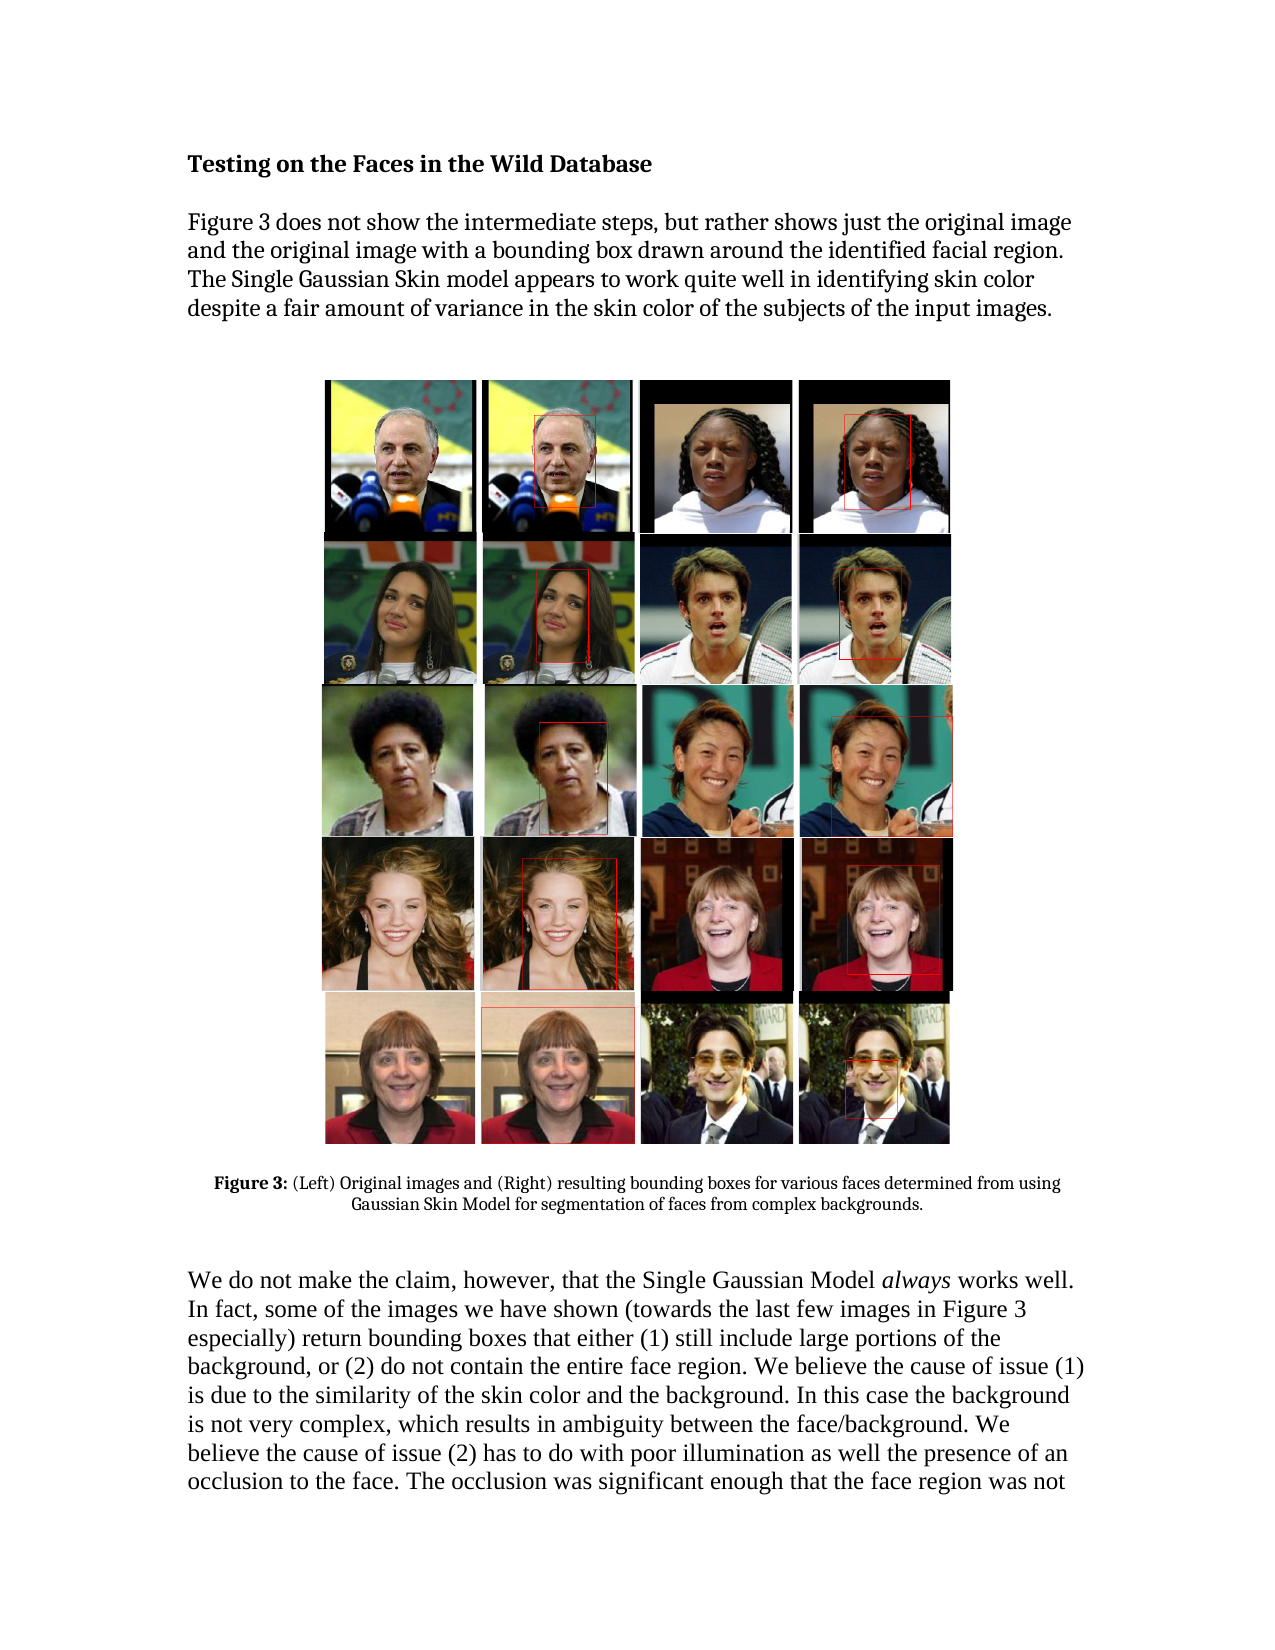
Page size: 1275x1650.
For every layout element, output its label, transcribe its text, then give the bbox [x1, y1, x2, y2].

text Testing on the Faces in the Wild Database [187, 150, 1087, 179]
picture [638, 380, 793, 533]
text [187, 1265, 1087, 1495]
picture [321, 380, 477, 991]
picture [325, 992, 476, 1144]
text Figure 3 does not show the intermediate steps, but rather shows just the original image and the original image with a bounding box drawn around the identified facial region. The Single Gaussian Skin model appears to work quite well in identifying skin color despite a fair amount of variance in the skin color of the subjects of the input images. [187, 207, 1087, 322]
picture [639, 838, 794, 1144]
picture [797, 380, 951, 533]
picture [480, 380, 637, 991]
picture [798, 838, 954, 1144]
picture [642, 685, 794, 837]
picture [480, 992, 635, 1144]
picture [640, 534, 792, 684]
picture [799, 685, 954, 837]
picture [797, 534, 952, 684]
text Figure 3: (Left) Original images and (Right) resulting bounding boxes for various faces determined from using Gaussian Skin Model for segmentation of faces from complex backgrounds. [187, 1172, 1087, 1216]
